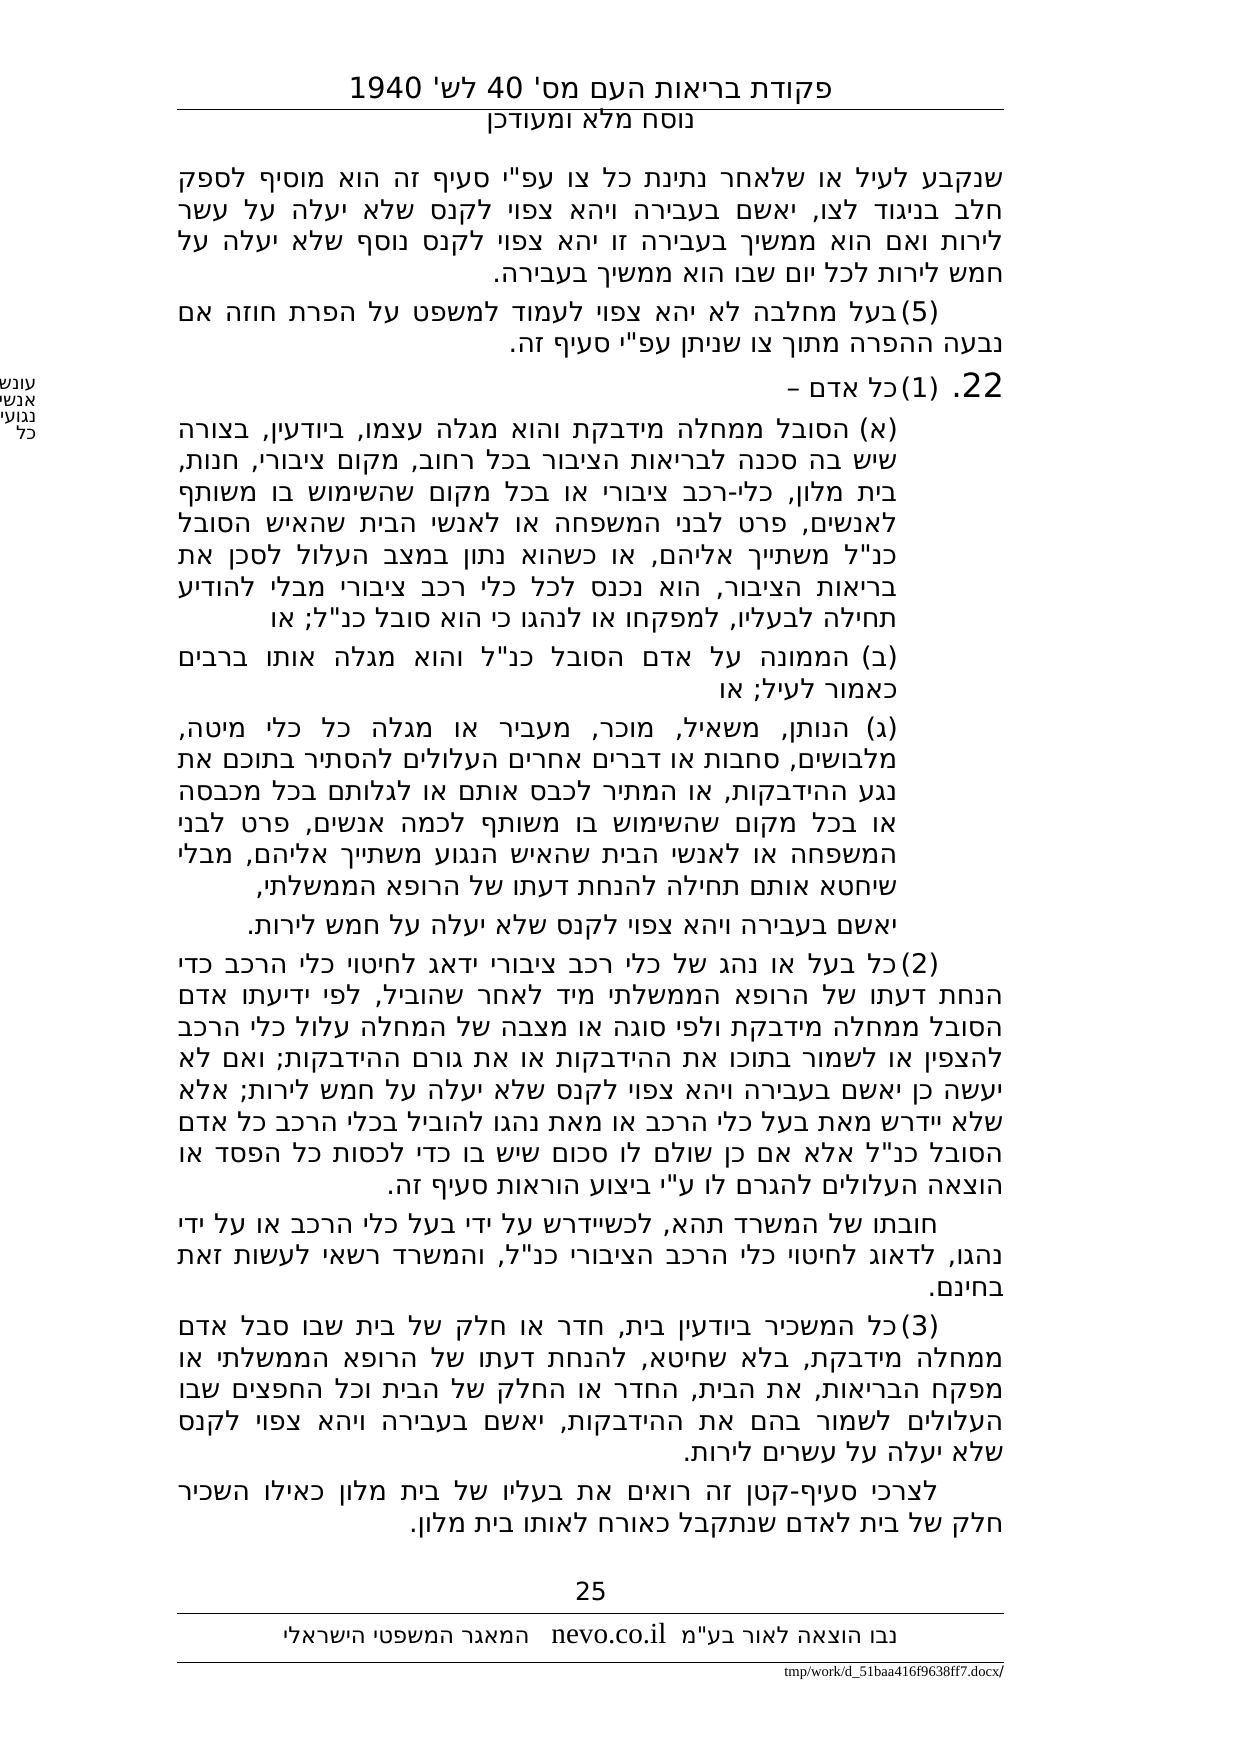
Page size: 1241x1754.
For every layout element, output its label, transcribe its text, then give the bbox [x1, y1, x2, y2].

text (ג) הנותן, משאיל, מוכר, מעביר או מגלה כל כלי מיטה, מלבושים, סחבות או דברים אחרים העלולים להסתיר בתוכם את נגע ההידבקות, או המתיר לכבס אותם או לגלותם בכל מכבסה או בכל מקום שהשימוש בו משותף לכמה אנשים, פרט לבני המשפחה או לאנשי הבית שהאיש הנגוע משתייך אליהם, מבלי שיחטא אותם תחילה להנחת דעתו של הרופא הממשלתי, [177, 712, 898, 902]
text (א) הסובל ממחלה מידבקת והוא מגלה עצמו, ביודעין, בצורה שיש בה סכנה לבריאות הציבור בכל רחוב, מקום ציבורי, חנות, בית מלון, כלי-רכב ציבורי או בכל מקום שהשימוש בו משותף לאנשים, פרט לבני המשפחה או לאנשי הבית שהאיש הסובל כנ"ל משתייך אליהם, או כשהוא נתון במצב העלול לסכן את בריאות הציבור, הוא נכנס לכל כלי רכב ציבורי מבלי להודיע תחילה לבעליו, למפקחו או לנהגו כי הוא סובל כנ"ל; או [177, 413, 898, 634]
text לצרכי סעיף-קטן זה רואים את בעליו של בית מלון כאילו השכיר חלק של בית לאדם שנתקבל כאורח לאותו בית מלון. [177, 1476, 1004, 1539]
text חובתו של המשרד תהא, לכשיידרש על ידי בעל כלי הרכב או על ידי נהגו, לדאוג לחיטוי כלי הרכב הציבורי כנ"ל, והמשרד רשאי לעשות זאת בחינם. [177, 1208, 1004, 1303]
text (5) בעל מחלבה לא יהא צפוי לעמוד למשפט על הפרת חוזה אם נבעה ההפרה מתוך צו שניתן עפ"י סעיף זה. [177, 296, 1004, 359]
text (2) כל בעל או נהג של כלי רכב ציבורי ידאג לחיטוי כלי הרכב כדי הנחת דעתו של הרופא הממשלתי מיד לאחר שהוביל, לפי ידיעתו אדם הסובל ממחלה מידבקת ולפי סוגה או מצבה של המחלה עלול כלי הרכב להצפין או לשמור בתוכו את ההידבקות או את גורם ההידבקות; ואם לא יעשה כן יאשם בעבירה ויהא צפוי לקנס שלא יעלה על חמש לירות; אלא שלא יידרש מאת בעל כלי הרכב או מאת נהגו להוביל בכלי הרכב כל אדם הסובל כנ"ל אלא אם כן שולם לו סכום שיש בו כדי לכסות כל הפסד או הוצאה העלולים להגרם לו ע"י ביצוע הוראות סעיף זה. [177, 948, 1004, 1201]
text (3) כל המשכיר ביודעין בית, חדר או חלק של בית שבו סבל אדם ממחלה מידבקת, בלא שחיטא, להנחת דעתו של הרופא הממשלתי או מפקח הבריאות, את הבית, החדר או החלק של הבית וכל החפצים שבו העלולים לשמור בהם את ההידבקות, יאשם בעבירה ויהא צפוי לקנס שלא יעלה על עשרים לירות. [177, 1310, 1004, 1468]
text 22. (1) כל אדם – [177, 367, 1004, 406]
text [177, 162, 1004, 289]
text (ב) הממונה על אדם הסובל כנ"ל והוא מגלה אותו ברבים כאמור לעיל; או [177, 642, 898, 705]
text יאשם בעבירה ויהא צפוי לקנס שלא יעלה על חמש לירות. [177, 909, 898, 941]
